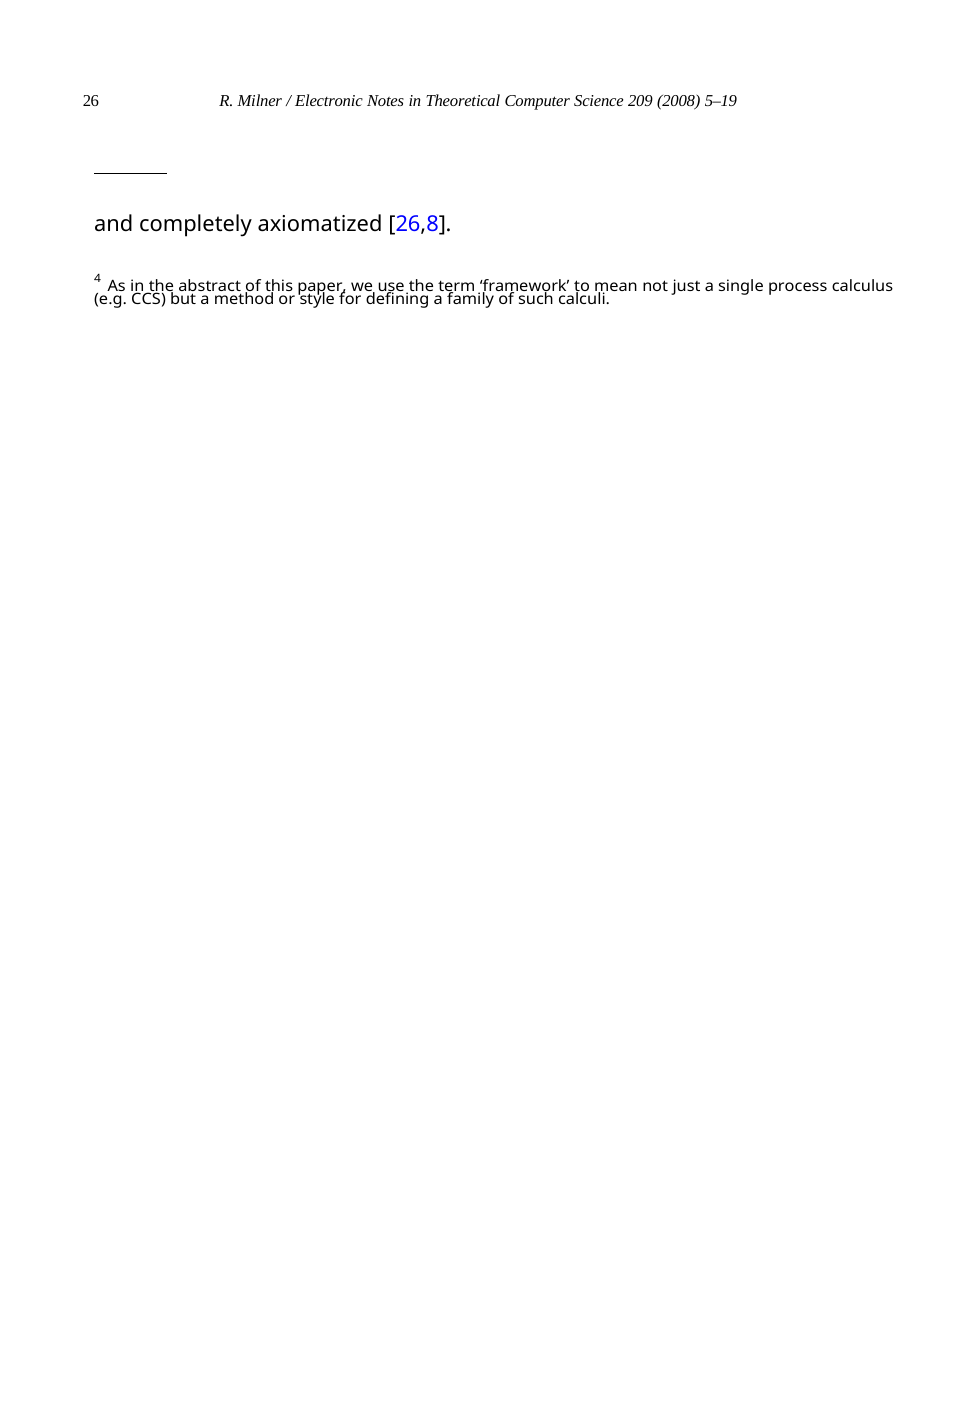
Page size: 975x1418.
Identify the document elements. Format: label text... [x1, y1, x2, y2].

text 4 As in the abstract of this paper, we use the term ‘framework’ to mean not just a single process calculus (e.g. CCS) but a method or style for defining a family of such calculi. [94, 278, 914, 309]
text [94, 110, 893, 237]
